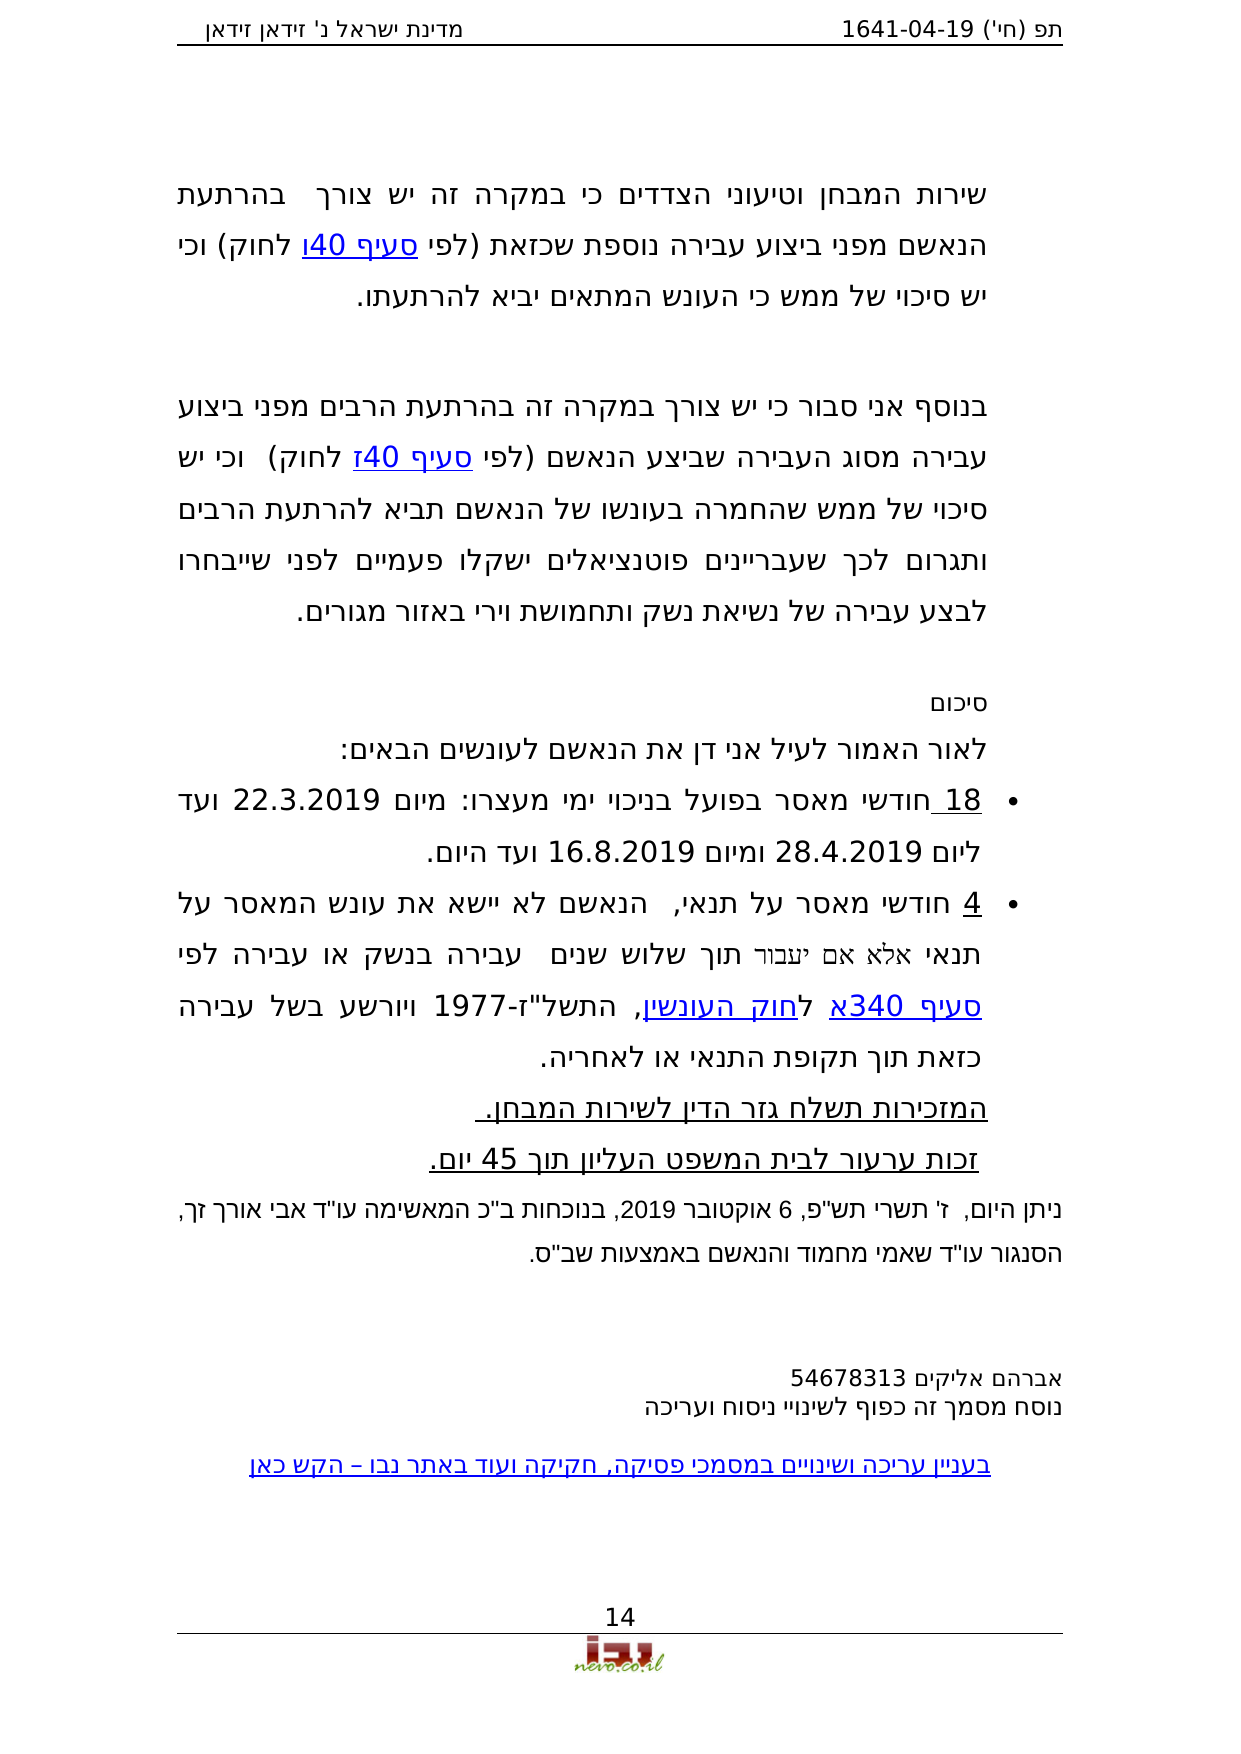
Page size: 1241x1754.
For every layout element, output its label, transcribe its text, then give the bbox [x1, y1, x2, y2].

text נוסח מסמך זה כפוף לשינויי ניסוח ועריכה [177, 1392, 1063, 1421]
text אברהם אליקים 54678313 [177, 1366, 1063, 1392]
text בעניין עריכה ושינויים במסמכי פסיקה, חקיקה ועוד באתר נבו – הקש כאן [177, 1450, 1063, 1479]
list לאור האמור לעיל אני דן את הנאשם לעונשים הבאים: [177, 732, 988, 766]
list 18 חודשי מאסר בפועל בניכוי ימי מעצרו: מיום 22.3.2019 ועד ליום 28.4.2019 ומיום 16.8.2019 ועד היום. [177, 783, 1019, 869]
picture [574, 1635, 666, 1673]
text המזכירות תשלח גזר הדין לשירות המבחן. [177, 1091, 988, 1125]
list בנוסף אני סבור כי יש צורך במקרה זה בהרתעת הרבים מפני ביצוע עבירה מסוג העבירה שביצע הנאשם (לפי סעיף 40ז לחוק) וכי יש סיכוי של ממש שהחמרה בעונשו של הנאשם תביא להרתעת הרבים ותגרום לכך שעבריינים פוטנציאלים ישקלו פעמיים לפני שייבחרו לבצע עבירה של נשיאת נשק ותחמושת וירי באזור מגורים. [177, 389, 988, 628]
list 4 חודשי מאסר על תנאי, הנאשם לא יישא את עונש המאסר על תנאי אלא אם יעבור תוך שלוש שנים עבירה בנשק או עבירה לפי סעיף 340א לחוק העונשין, התשל"ז-1977 ויורשע בשל עבירה כזאת תוך תקופת התנאי או לאחריה. [177, 886, 1019, 1074]
text סיכום [177, 689, 1063, 718]
text ניתן היום, ז' תשרי תש"פ, 6 אוקטובר 2019, בנוכחות ב"כ המאשימה עו"ד אבי אורך זך, הסנגור עו"ד שאמי מחמוד והנאשם באמצעות שב"ס. [177, 1195, 1063, 1267]
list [177, 177, 1026, 313]
text 5129371זכות ערעור לבית המשפט העליון תוך 45 יום. [177, 1142, 988, 1176]
